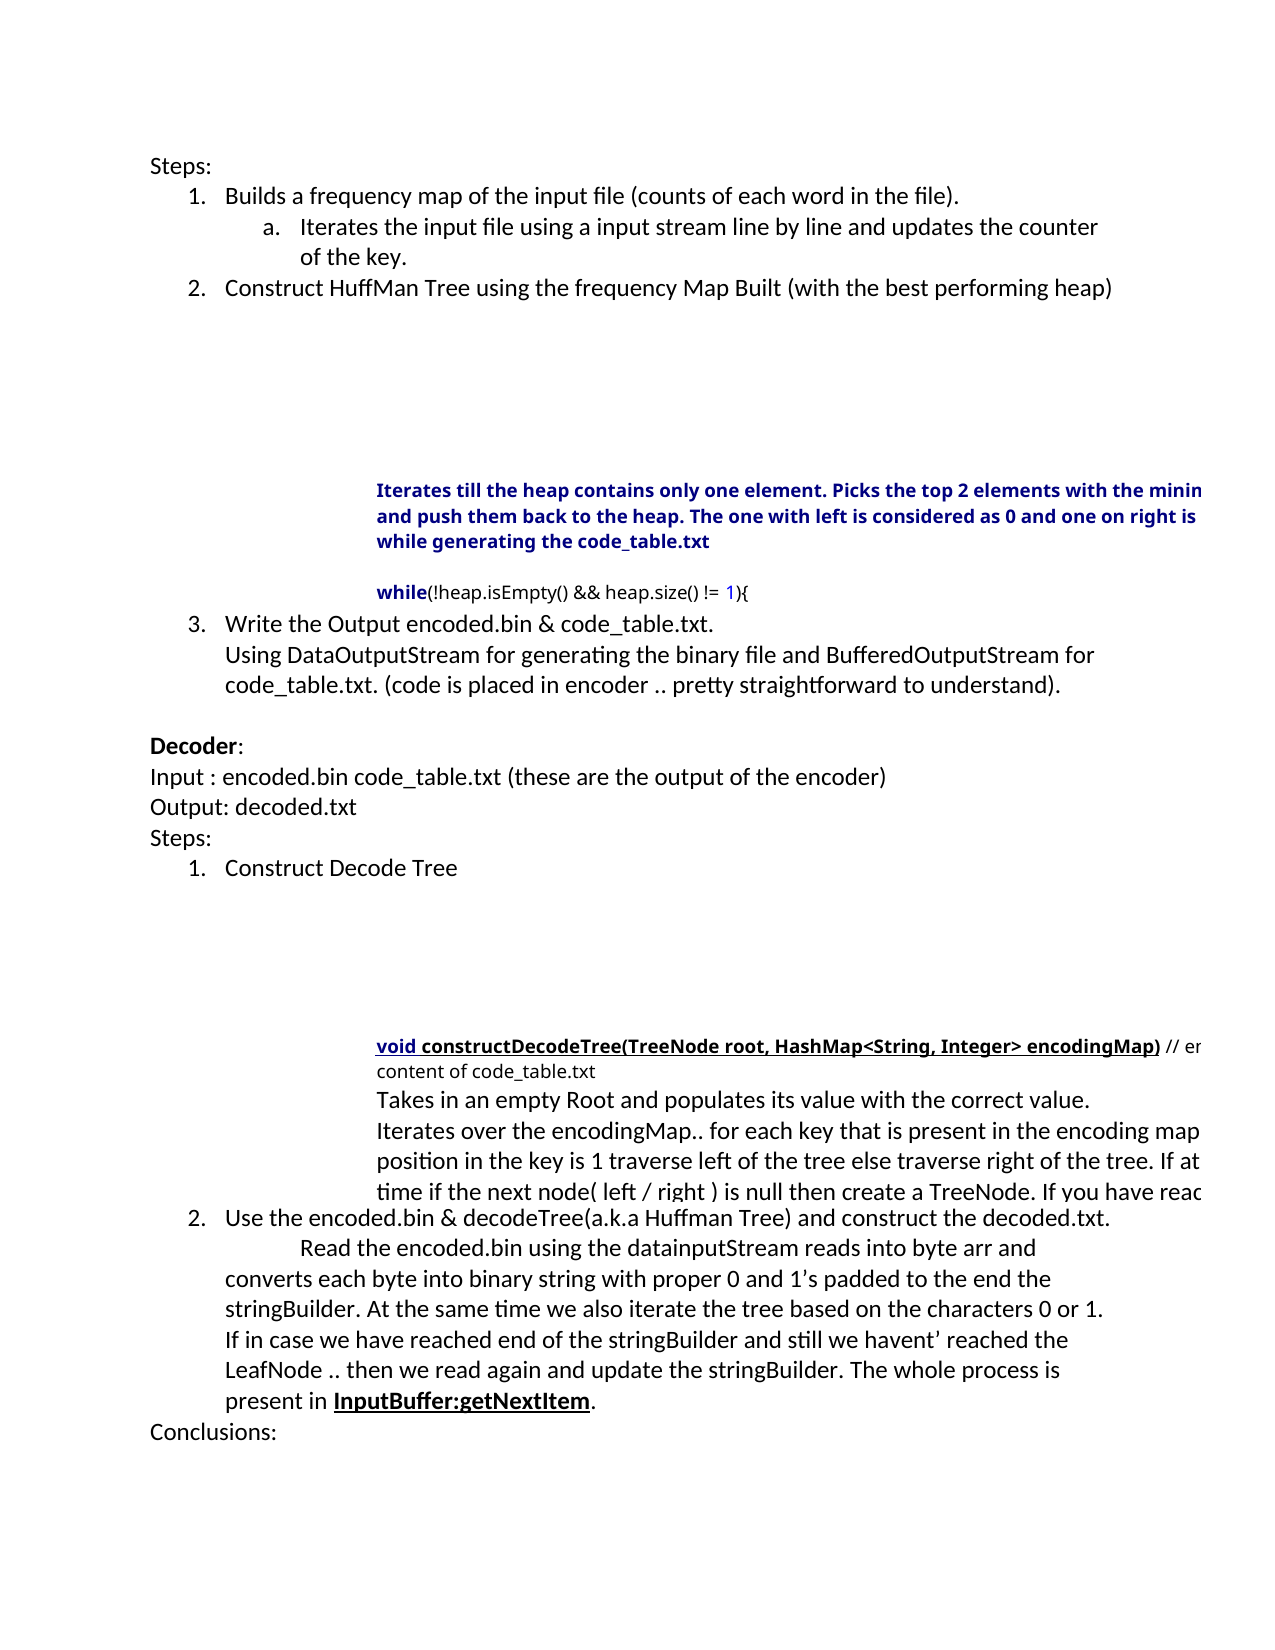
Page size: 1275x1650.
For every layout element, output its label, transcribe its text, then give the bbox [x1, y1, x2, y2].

text Decoder: [150, 730, 1125, 761]
list Builds a frequency map of the input file (counts of each word in the file). [187, 181, 1125, 211]
text Using DataOutputStream for generating the binary file and BufferedOutputStream for code_table.txt. (code is placed in encoder .. pretty straightforward to understand). [225, 639, 1125, 700]
text Steps: [150, 822, 1125, 852]
text Input : encoded.bin code_table.txt (these are the output of the encoder) [150, 761, 1125, 791]
list Construct Decode Tree [187, 852, 1125, 883]
list Iterates the input file using a input stream line by line and updates the counter of the key. [262, 211, 1125, 272]
text Read the encoded.bin using the datainputStream reads into byte arr and converts each byte into binary string with proper 0 and 1’s padded to the end the stringBuilder. At the same time we also iterate the tree based on the characters 0 or 1. If in case we have reached end of the stringBuilder and still we havent’ reached the LeafNode .. then we read again and update the stringBuilder. The whole process is present in InputBuffer:getNextItem. [225, 1232, 1125, 1416]
text Output: decoded.txt [150, 791, 1125, 822]
list Construct HuffMan Tree using the frequency Map Built (with the best performing heap) [187, 272, 1125, 303]
text Conclusions: [150, 1416, 1125, 1446]
list Use the encoded.bin & decodeTree(a.k.a Huffman Tree) and construct the decoded.txt. [187, 1202, 1125, 1232]
list Write the Output encoded.bin & code_table.txt. [187, 608, 1125, 639]
text Steps: [150, 150, 1125, 181]
